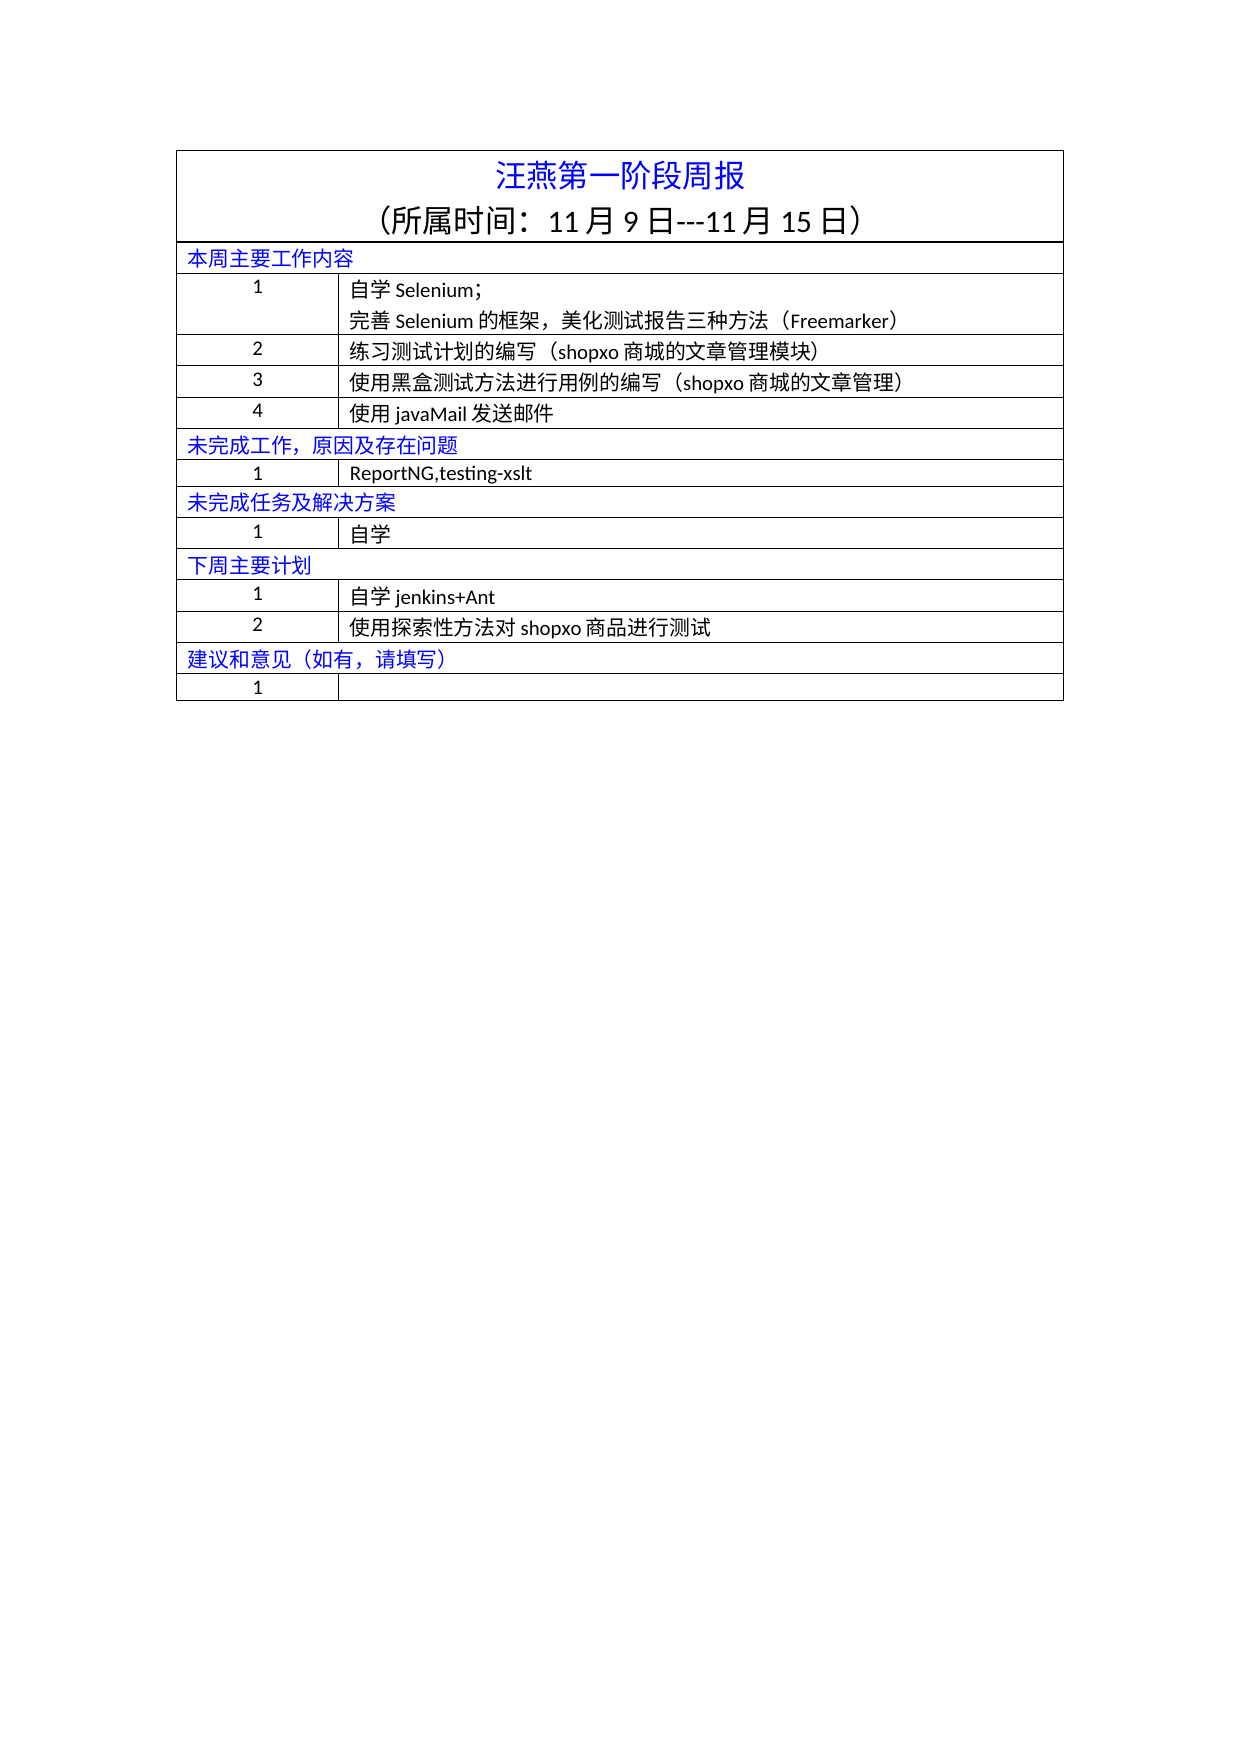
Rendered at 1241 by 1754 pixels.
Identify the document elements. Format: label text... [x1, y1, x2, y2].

table_cell 自学jenkins+Ant [339, 580, 1063, 611]
table_cell 使用黑盒测试方法进行用例的编写（shopxo商城的文章管理） [339, 366, 1063, 397]
table_cell 4 [177, 398, 338, 428]
table_cell 3 [177, 366, 338, 397]
table_cell 下周主要计划 [177, 549, 1063, 579]
table_cell 1 [177, 518, 338, 548]
table_cell 练习测试计划的编写（shopxo商城的文章管理模块） [339, 335, 1063, 365]
table_cell ReportNG,testing-xslt [339, 460, 1063, 486]
table_cell 自学Selenium； 完善Selenium的框架，美化测试报告三种方法（Freemarker） [339, 274, 1063, 334]
table_cell 1 [177, 274, 338, 334]
table_cell 未完成任务及解决方案 [177, 487, 1063, 517]
table_cell 使用javaMail发送邮件 [339, 398, 1063, 428]
table_cell 1 [177, 580, 338, 611]
table_cell 1 [177, 674, 338, 699]
table_cell 2 [177, 612, 338, 642]
table_cell 本周主要工作内容 [177, 243, 1063, 273]
table_cell 使用探索性方法对shopxo商品进行测试 [339, 612, 1063, 642]
table_cell 2 [177, 335, 338, 365]
table_cell 1 [177, 460, 338, 486]
table_cell 未完成工作，原因及存在问题 [177, 429, 1063, 459]
table_cell 建议和意见（如有，请填写） [177, 643, 1063, 673]
table_header 汪燕第一阶段周报 （所属时间：11月9日---11月15日） [177, 151, 1063, 241]
table_cell [339, 674, 1063, 699]
table_cell 自学 [339, 518, 1063, 548]
